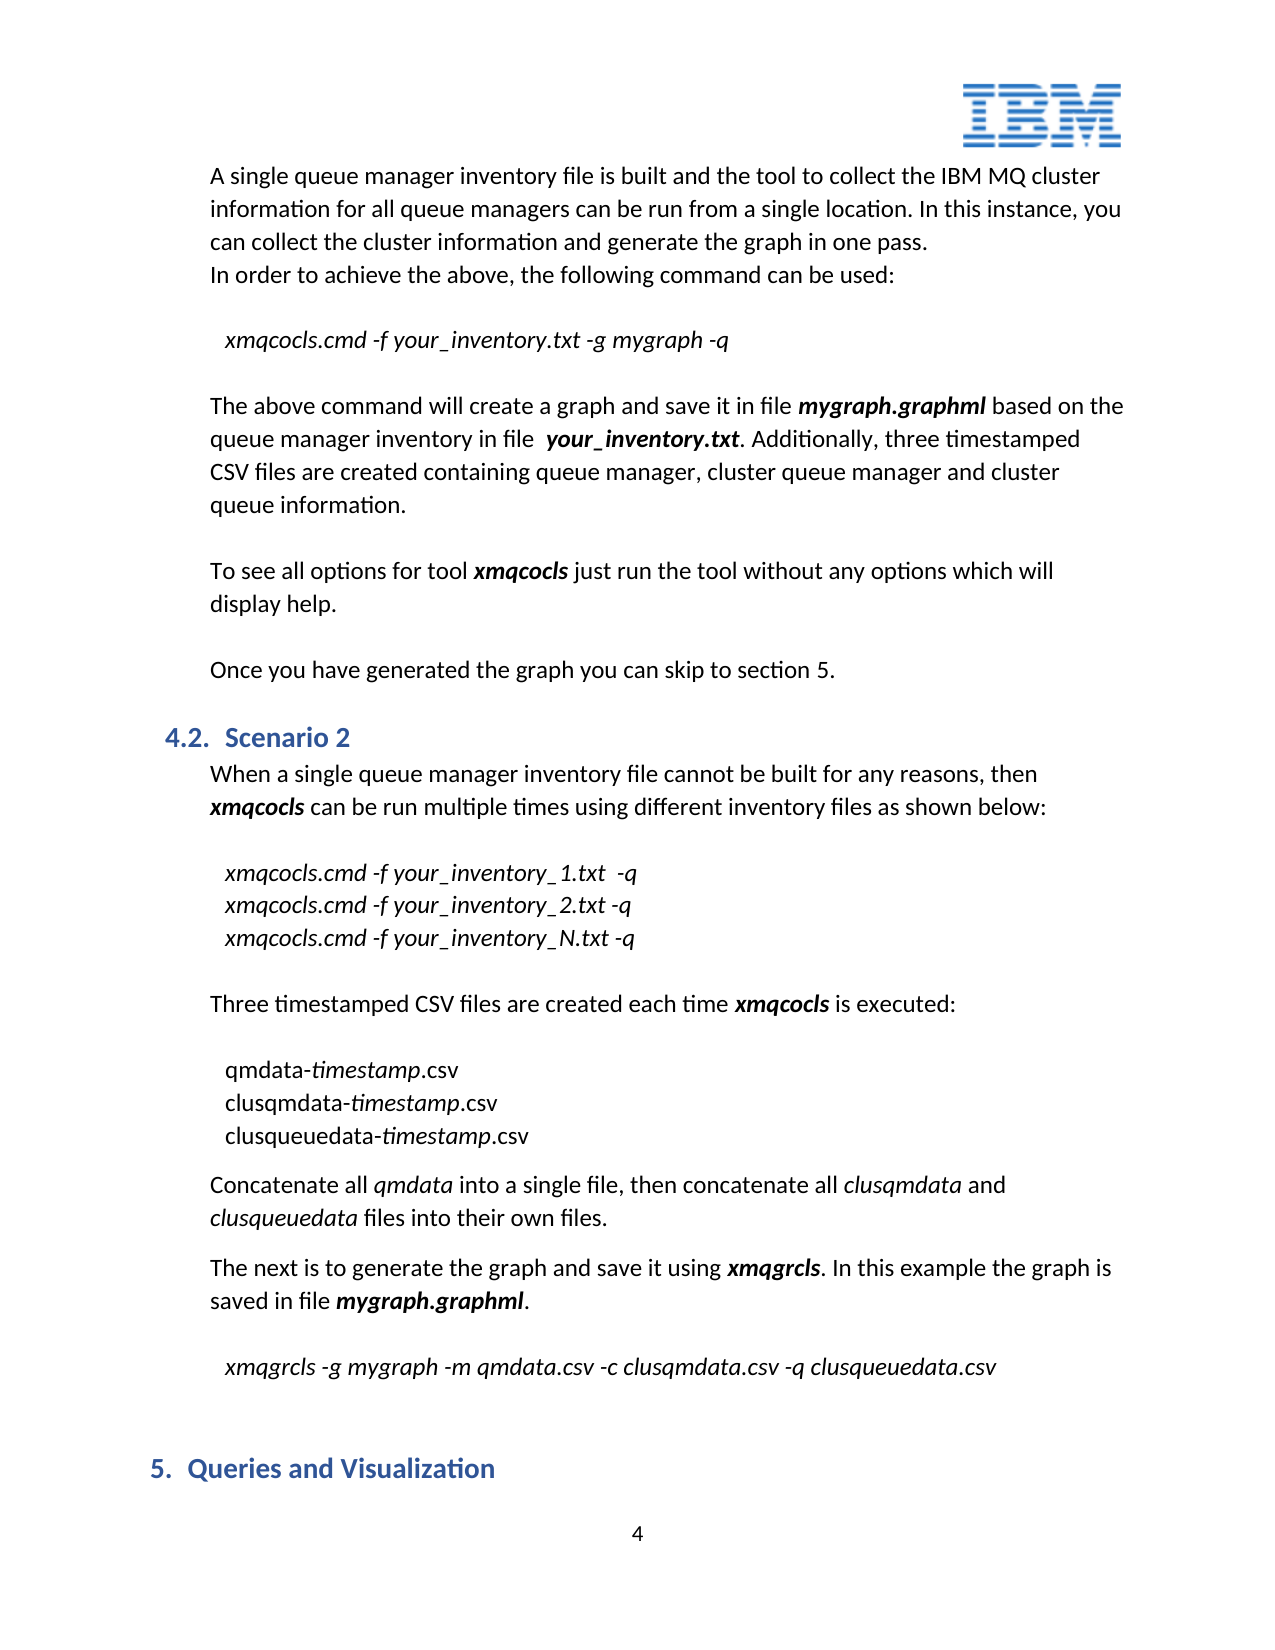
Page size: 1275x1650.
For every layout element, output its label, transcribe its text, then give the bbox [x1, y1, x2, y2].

list Queries and Visualization [150, 1450, 1125, 1485]
list When a single queue manager inventory file cannot be built for any reasons, then xmqcocls can be run multiple times using different inventory files as shown below: [210, 758, 1125, 821]
list qmdata-timestamp.csv [210, 1054, 1125, 1085]
list clusqueuedata-timestamp.csv [210, 1120, 1125, 1151]
text Concatenate all qmdata into a single file, then concatenate all clusqmdata and clusqueuedata files into their own files. [210, 1170, 1125, 1233]
list clusqmdata-timestamp.csv [210, 1087, 1125, 1118]
list To see all options for tool xmqcocls just run the tool without any options which will display help. [210, 555, 1125, 618]
list The above command will create a graph and save it in file mygraph.graphml based on the queue manager inventory in file your_inventory.txt. Additionally, three timestamped CSV files are created containing queue manager, cluster queue manager and cluster queue information. [210, 390, 1125, 520]
list xmqcocls.cmd -f your_inventory_2.txt -q [210, 890, 1125, 920]
list The next is to generate the graph and save it using xmqgrcls. In this example the graph is saved in file mygraph.graphml. [210, 1252, 1125, 1316]
picture [962, 75, 1125, 160]
list Three timestamped CSV files are created each time xmqcocls is executed: [210, 988, 1125, 1019]
list Once you have generated the graph you can skip to section 5. [210, 654, 1125, 684]
list Scenario 2 [165, 719, 1125, 755]
list xmqcocls.cmd -f your_inventory_N.txt -q [210, 923, 1125, 953]
list A single queue manager inventory file is built and the tool to collect the IBM MQ cluster information for all queue managers can be run from a single location. In this instance, you can collect the cluster information and generate the graph in one pass. [210, 160, 1125, 256]
list xmqgrcls -g mygraph -m qmdata.csv -c clusqmdata.csv -q clusqueuedata.csv [210, 1351, 1125, 1381]
list xmqcocls.cmd -f your_inventory_1.txt -q [210, 857, 1125, 887]
list xmqcocls.cmd -f your_inventory.txt -g mygraph -q [210, 324, 1125, 355]
list In order to achieve the above, the following command can be used: [210, 259, 1125, 289]
